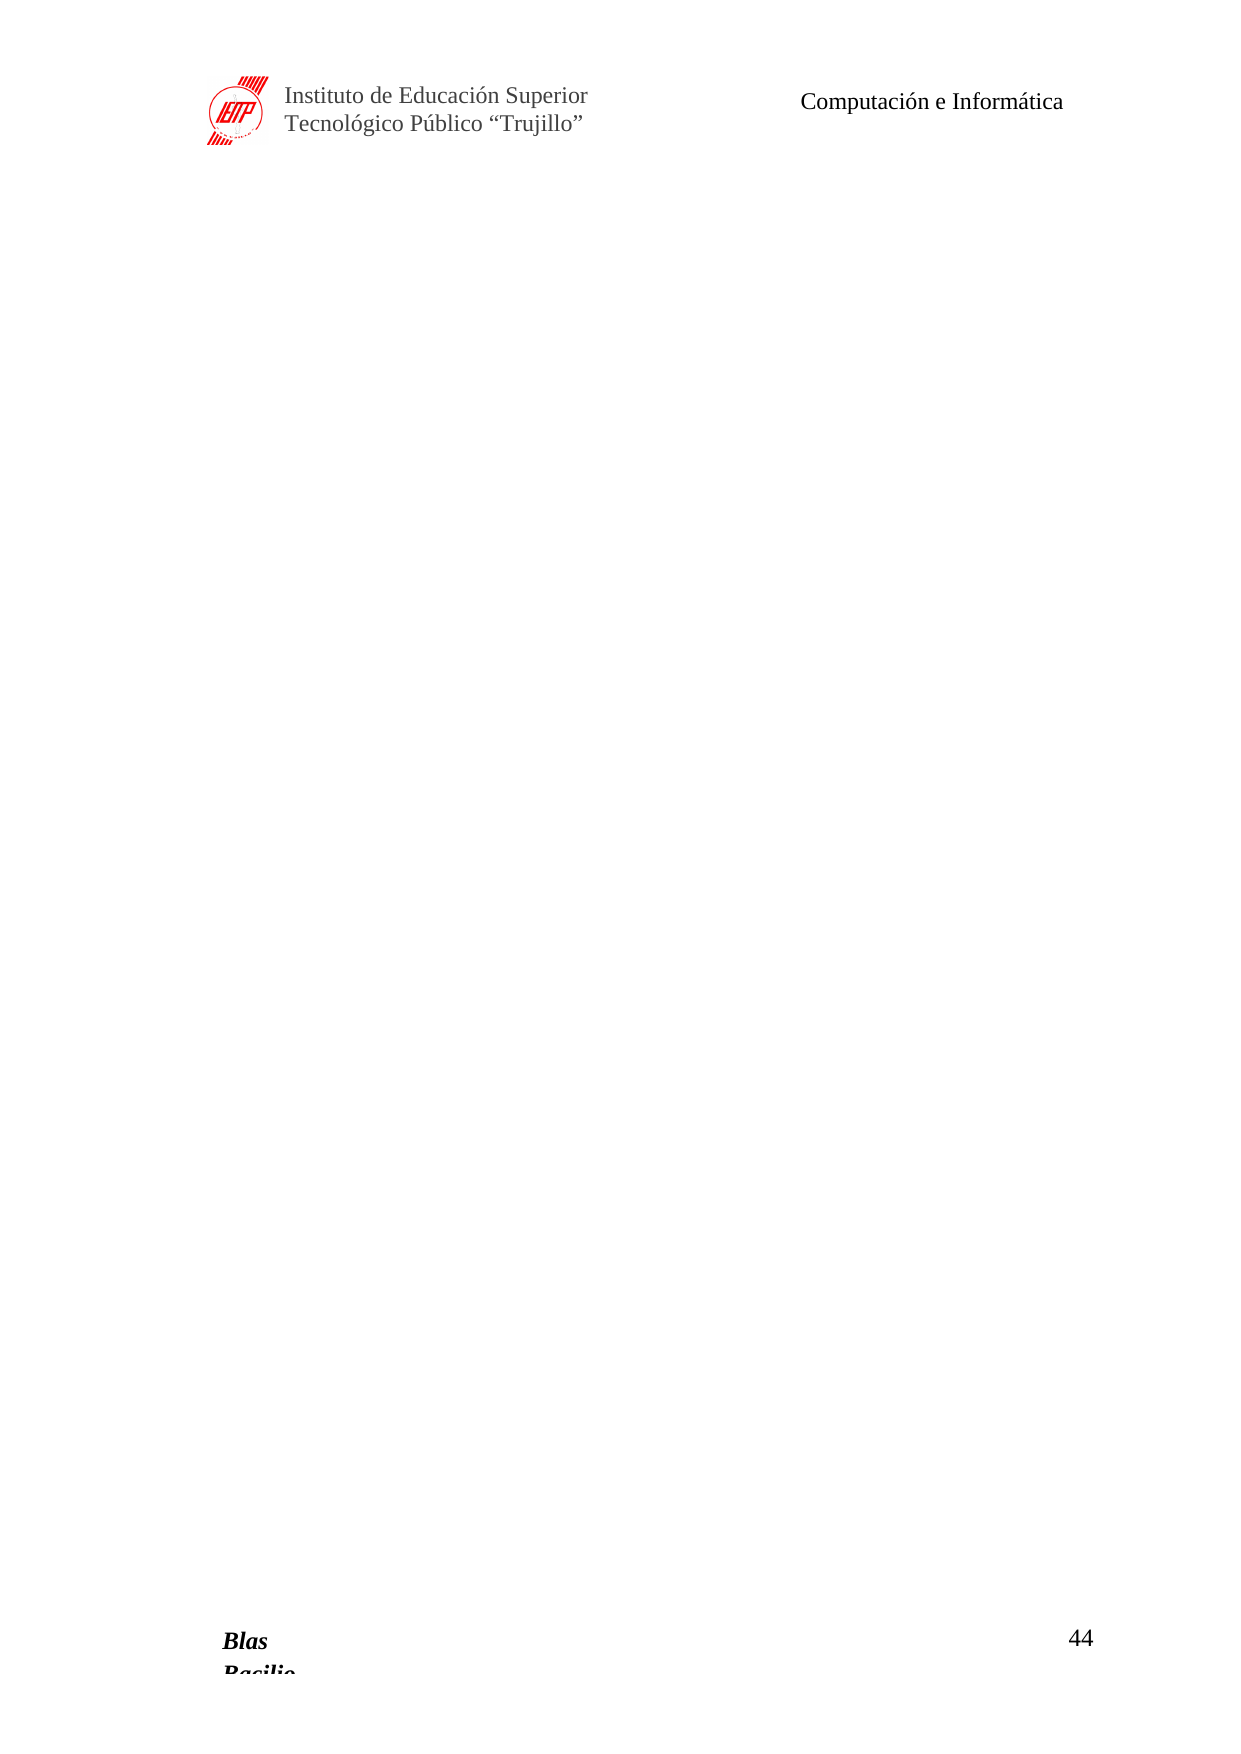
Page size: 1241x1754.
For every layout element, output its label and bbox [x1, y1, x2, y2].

picture [207, 76, 269, 145]
